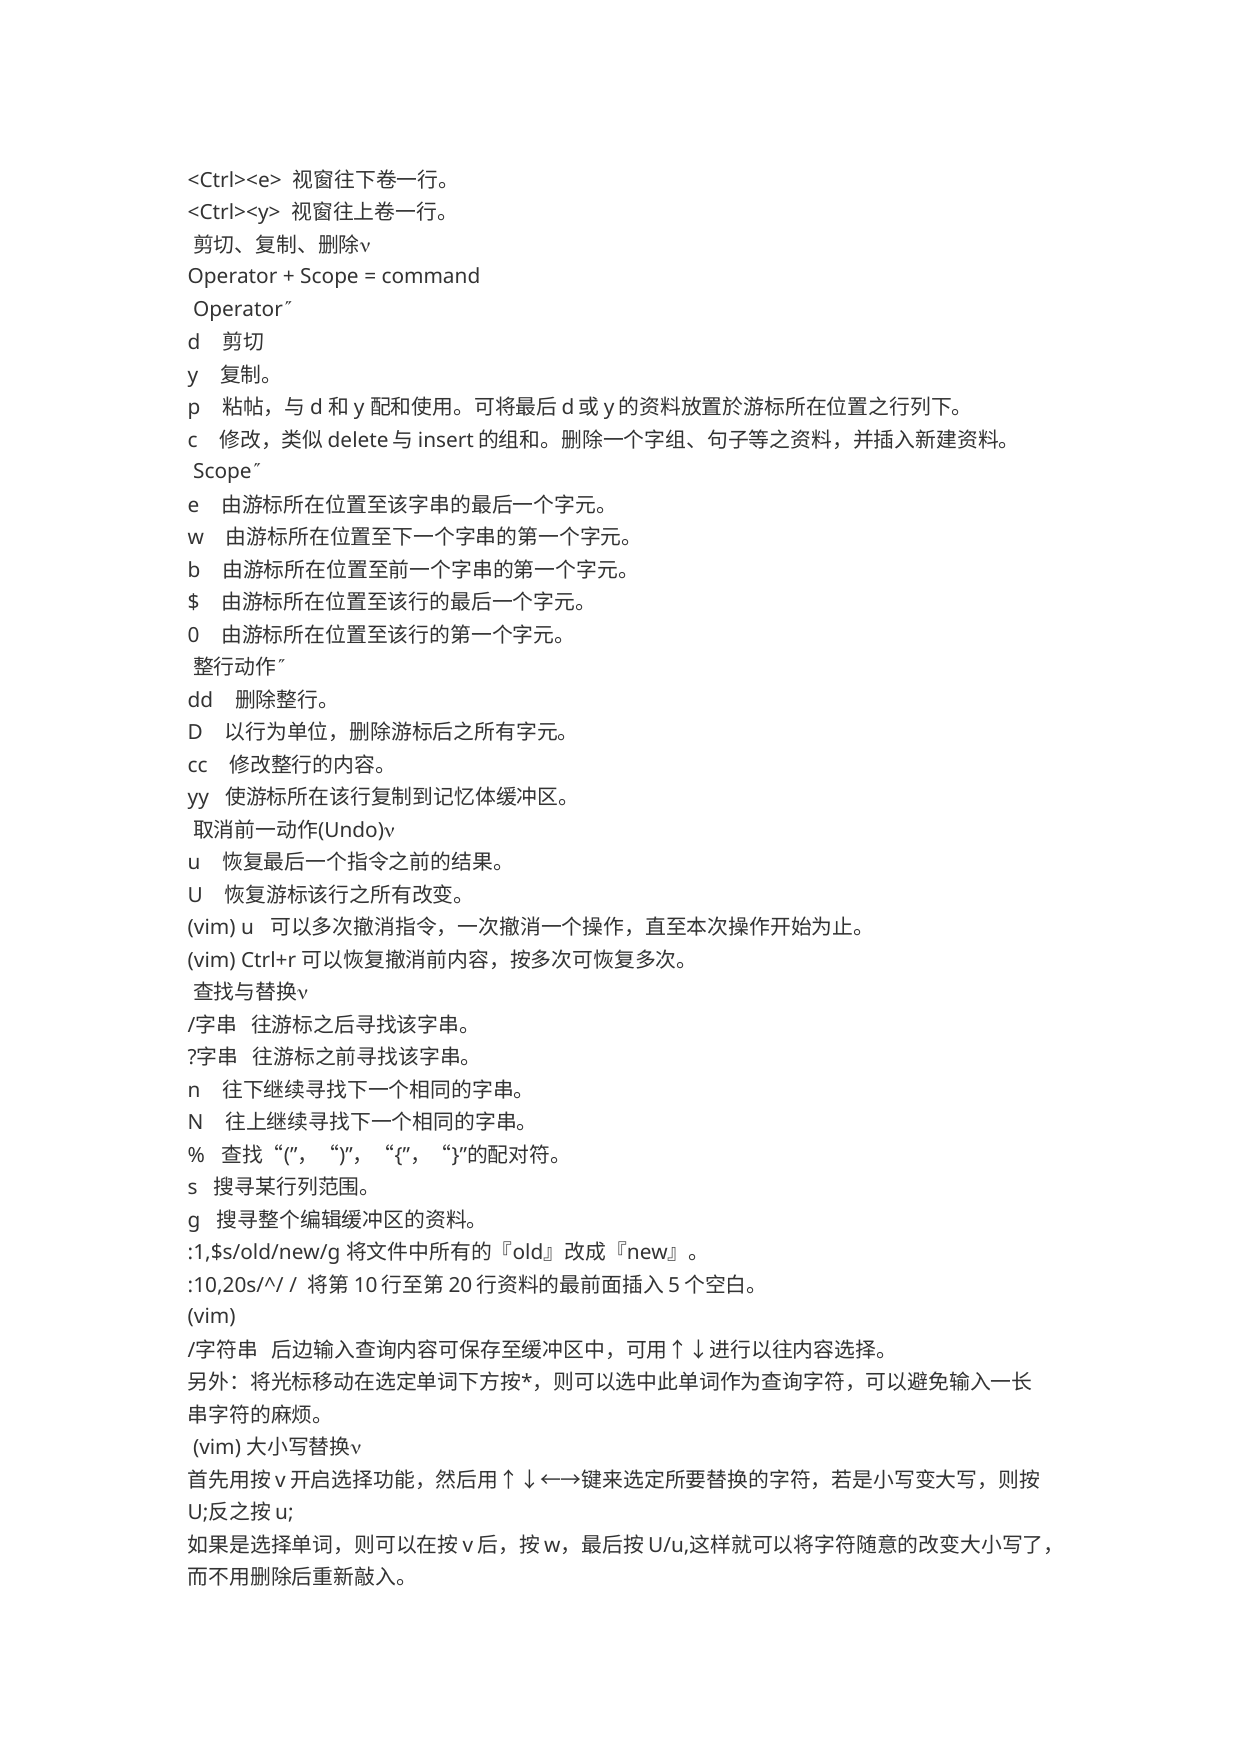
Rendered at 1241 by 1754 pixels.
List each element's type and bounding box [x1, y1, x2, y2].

text [187, 162, 1053, 1592]
